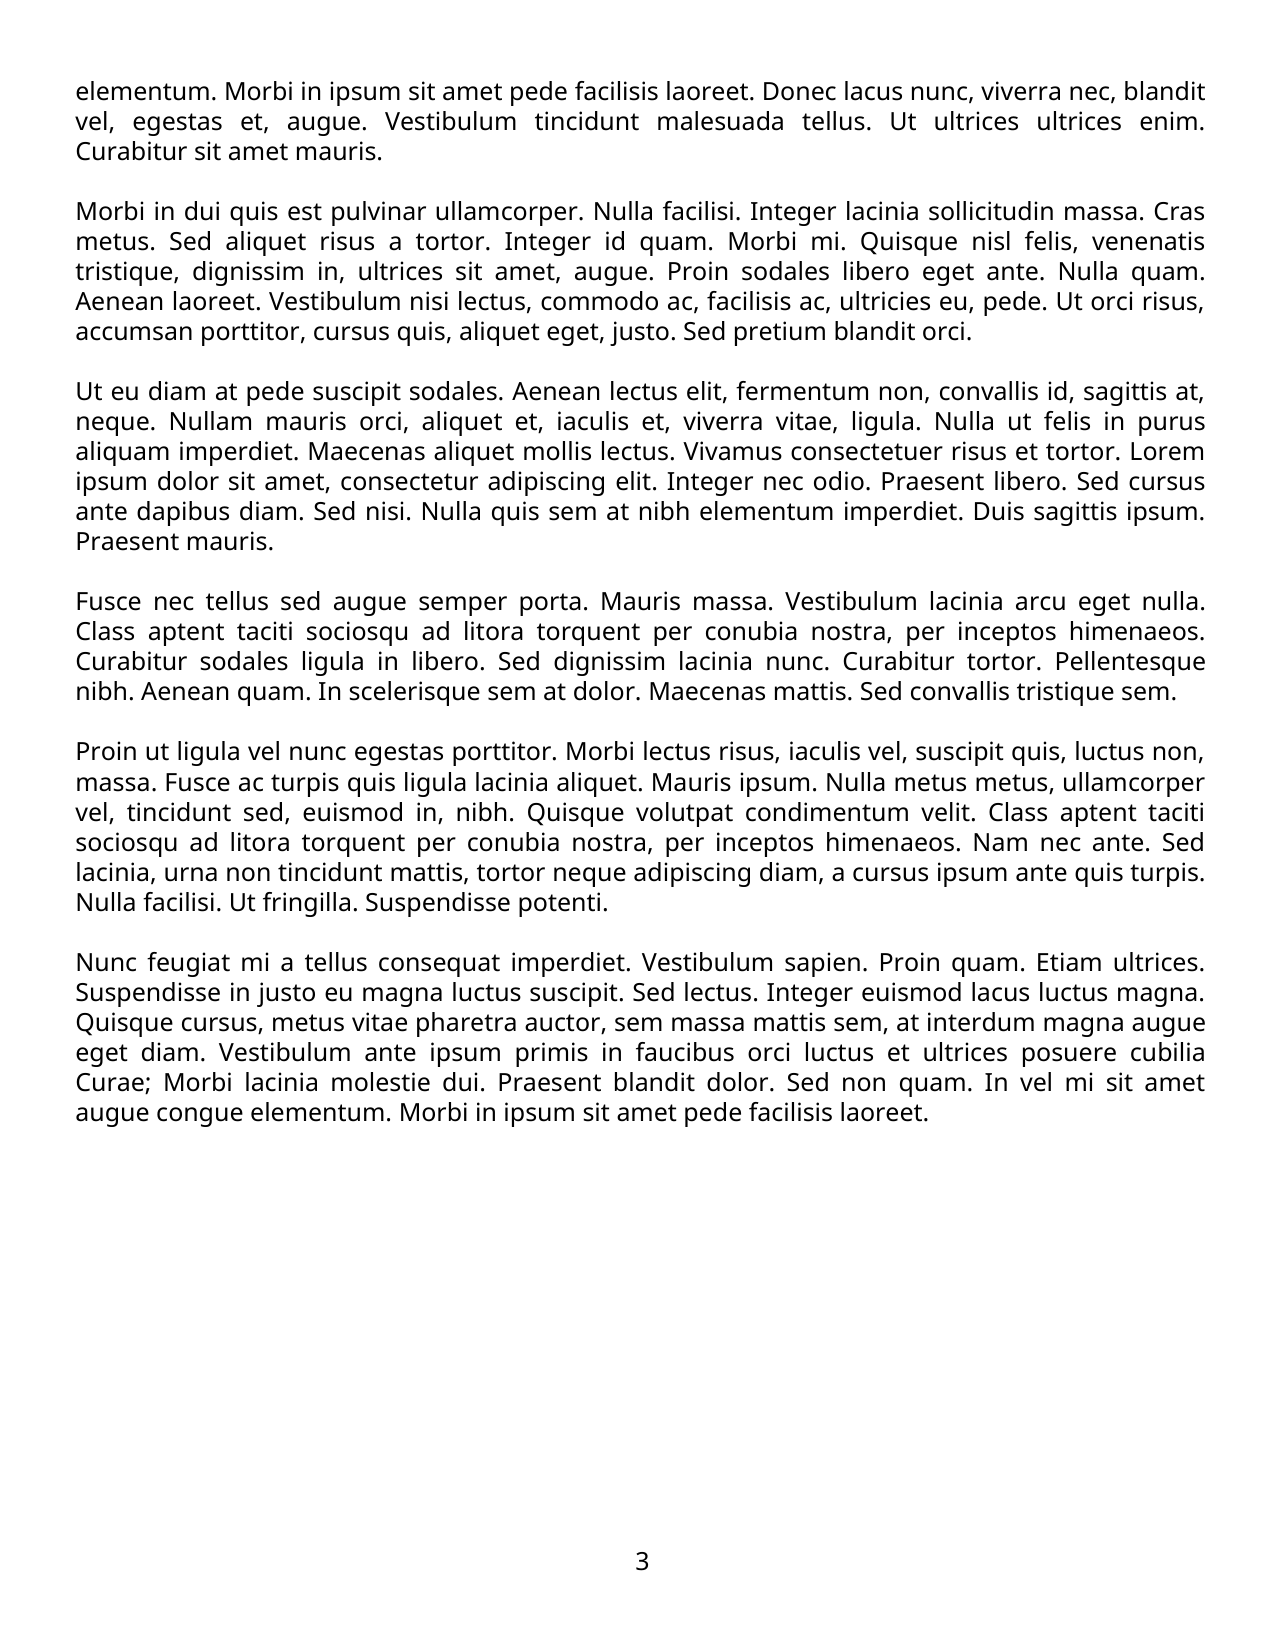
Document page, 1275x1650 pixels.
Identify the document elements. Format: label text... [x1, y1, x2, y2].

text elementum. Morbi in ipsum sit amet pede facilisis laoreet. Donec lacus nunc, viverra nec, blandit vel, egestas et, augue. Vestibulum tincidunt malesuada tellus. Ut ultrices ultrices enim. Curabitur sit amet mauris. [75, 76, 1207, 166]
text Fusce nec tellus sed augue semper porta. Mauris massa. Vestibulum lacinia arcu eget nulla. Class aptent taciti sociosqu ad litora torquent per conubia nostra, per inceptos himenaeos. Curabitur sodales ligula in libero. Sed dignissim lacinia nunc. Curabitur tortor. Pellentesque nibh. Aenean quam. In scelerisque sem at dolor. Maecenas mattis. Sed convallis tristique sem. [75, 587, 1207, 707]
text Nunc feugiat mi a tellus consequat imperdiet. Vestibulum sapien. Proin quam. Etiam ultrices. Suspendisse in justo eu magna luctus suscipit. Sed lectus. Integer euismod lacus luctus magna. Quisque cursus, metus vitae pharetra auctor, sem massa mattis sem, at interdum magna augue eget diam. Vestibulum ante ipsum primis in faucibus orci luctus et ultrices posuere cubilia Curae; Morbi lacinia molestie dui. Praesent blandit dolor. Sed non quam. In vel mi sit amet augue congue elementum. Morbi in ipsum sit amet pede facilisis laoreet. [75, 948, 1207, 1128]
text 3 [75, 1546, 1209, 1576]
text Ut eu diam at pede suscipit sodales. Aenean lectus elit, fermentum non, convallis id, sagittis at, neque. Nullam mauris orci, aliquet et, iaculis et, viverra vitae, ligula. Nulla ut felis in purus aliquam imperdiet. Maecenas aliquet mollis lectus. Vivamus consectetuer risus et tortor. Lorem ipsum dolor sit amet, consectetur adipiscing elit. Integer nec odio. Praesent libero. Sed cursus ante dapibus diam. Sed nisi. Nulla quis sem at nibh elementum imperdiet. Duis sagittis ipsum. Praesent mauris. [75, 377, 1207, 557]
text Proin ut ligula vel nunc egestas porttitor. Morbi lectus risus, iaculis vel, suscipit quis, luctus non, massa. Fusce ac turpis quis ligula lacinia aliquet. Mauris ipsum. Nulla metus metus, ullamcorper vel, tincidunt sed, euismod in, nibh. Quisque volutpat condimentum velit. Class aptent taciti sociosqu ad litora torquent per conubia nostra, per inceptos himenaeos. Nam nec ante. Sed lacinia, urna non tincidunt mattis, tortor neque adipiscing diam, a cursus ipsum ante quis turpis. Nulla facilisi. Ut fringilla. Suspendisse potenti. [75, 737, 1207, 918]
text Morbi in dui quis est pulvinar ullamcorper. Nulla facilisi. Integer lacinia sollicitudin massa. Cras metus. Sed aliquet risus a tortor. Integer id quam. Morbi mi. Quisque nisl felis, venenatis tristique, dignissim in, ultrices sit amet, augue. Proin sodales libero eget ante. Nulla quam. Aenean laoreet. Vestibulum nisi lectus, commodo ac, facilisis ac, ultricies eu, pede. Ut orci risus, accumsan porttitor, cursus quis, aliquet eget, justo. Sed pretium blandit orci. [75, 196, 1207, 347]
